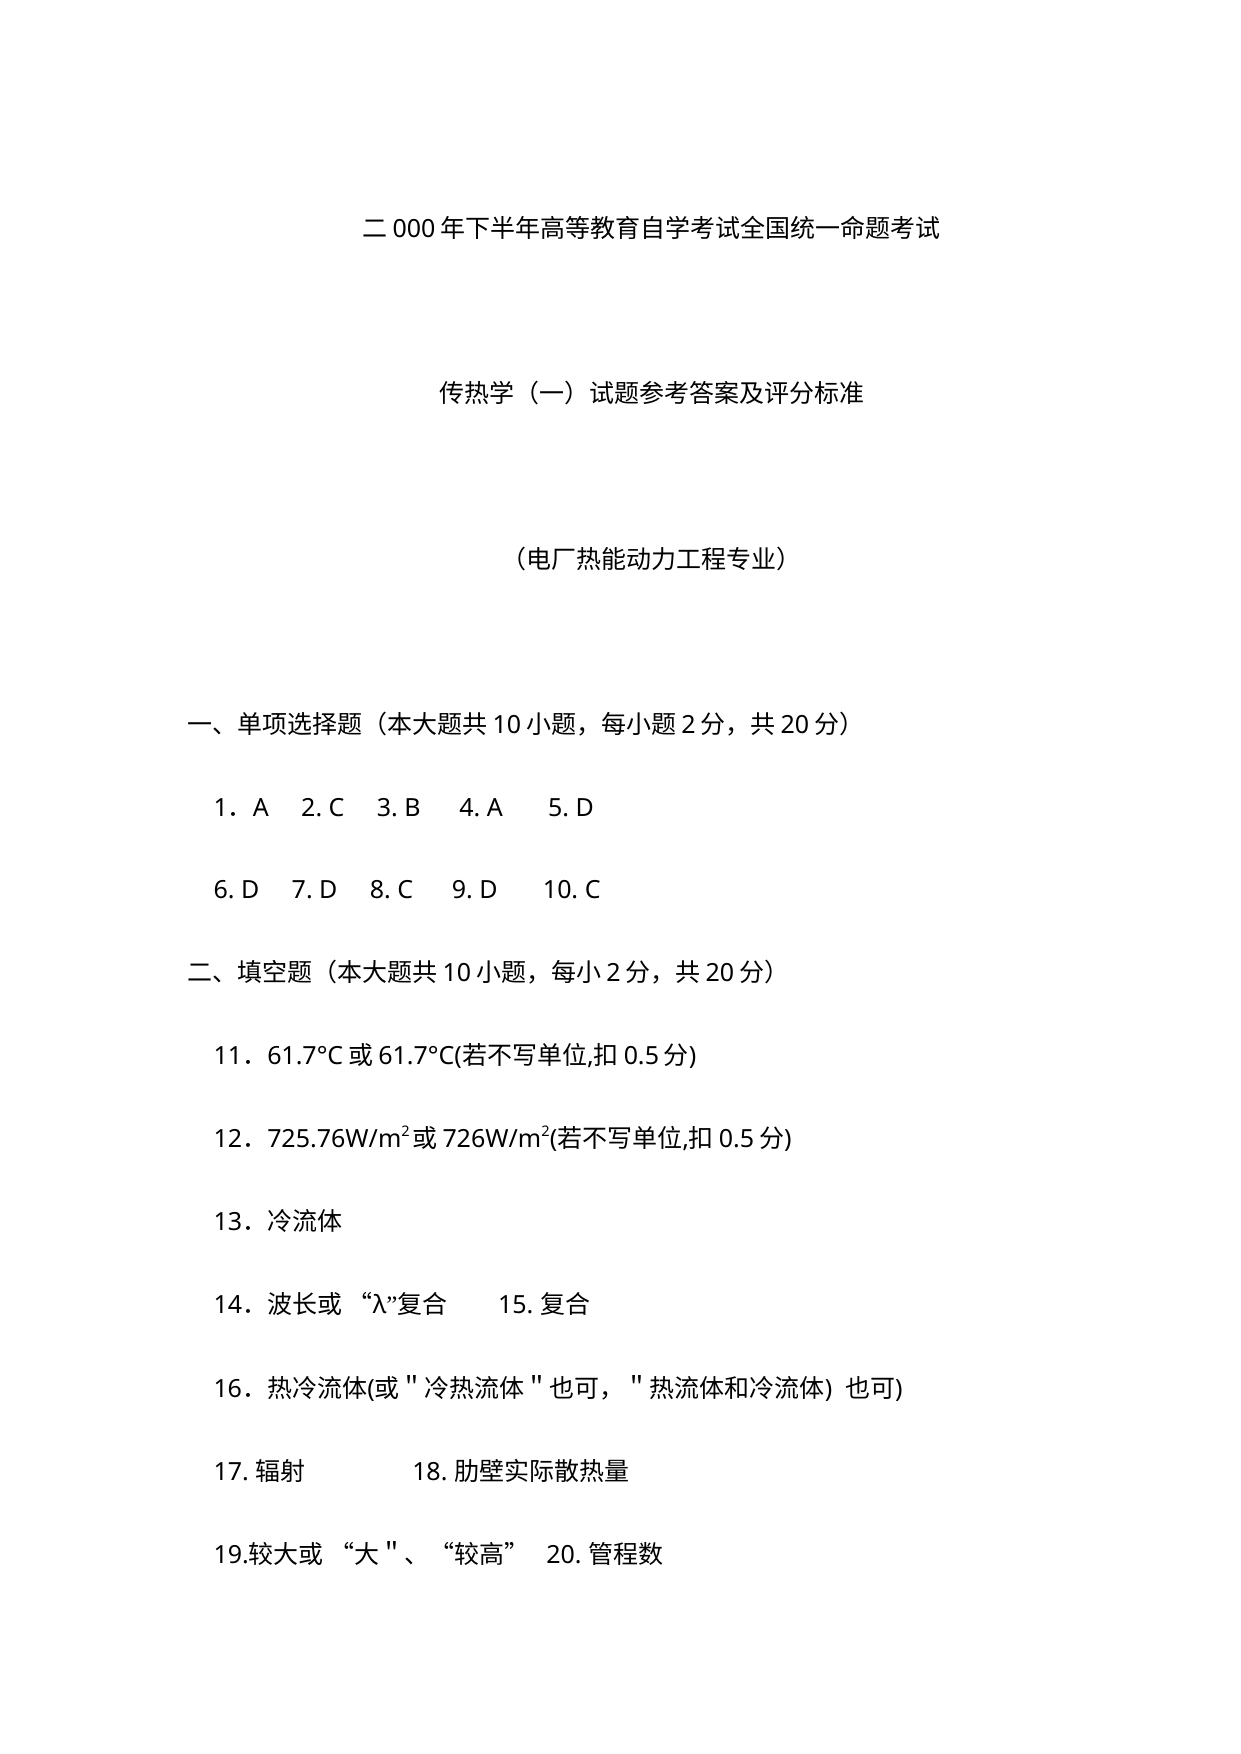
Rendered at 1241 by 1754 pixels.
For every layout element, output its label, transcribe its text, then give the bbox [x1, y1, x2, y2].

text 12．725.76W/m2或726W/m2(若不写单位,扣0.5分) [187, 1104, 1053, 1169]
text 14．波长或 “λ”复合 15. 复合 [187, 1271, 1053, 1336]
text 6. D 7. D 8. C 9. D 10. C [187, 856, 1053, 921]
text 二、填空题（本大题共10小题，每小2分，共20分） [187, 938, 1053, 1003]
text 13．冷流体 [187, 1187, 1053, 1252]
text 二000年下半年高等教育自学考试全国统一命题考试 [250, 194, 1053, 259]
text 11．61.7°C或61.7°C(若不写单位,扣0.5分) [187, 1021, 1053, 1086]
text 16．热冷流体(或＂冷热流体＂也可，＂热流体和冷流体) 也可) [187, 1354, 1053, 1419]
text 传热学（一）试题参考答案及评分标准 [250, 359, 1053, 424]
text （电厂热能动力工程专业） [250, 525, 1053, 590]
text 19.较大或 “大＂、“较高” 20. 管程数 [187, 1520, 1053, 1585]
text 一、单项选择题（本大题共10小题，每小题2分，共20分） [187, 690, 1053, 755]
text 17. 辐射 18. 肋壁实际散热量 [187, 1437, 1053, 1502]
text 1．A 2. C 3. B 4. A 5. D [187, 773, 1053, 838]
